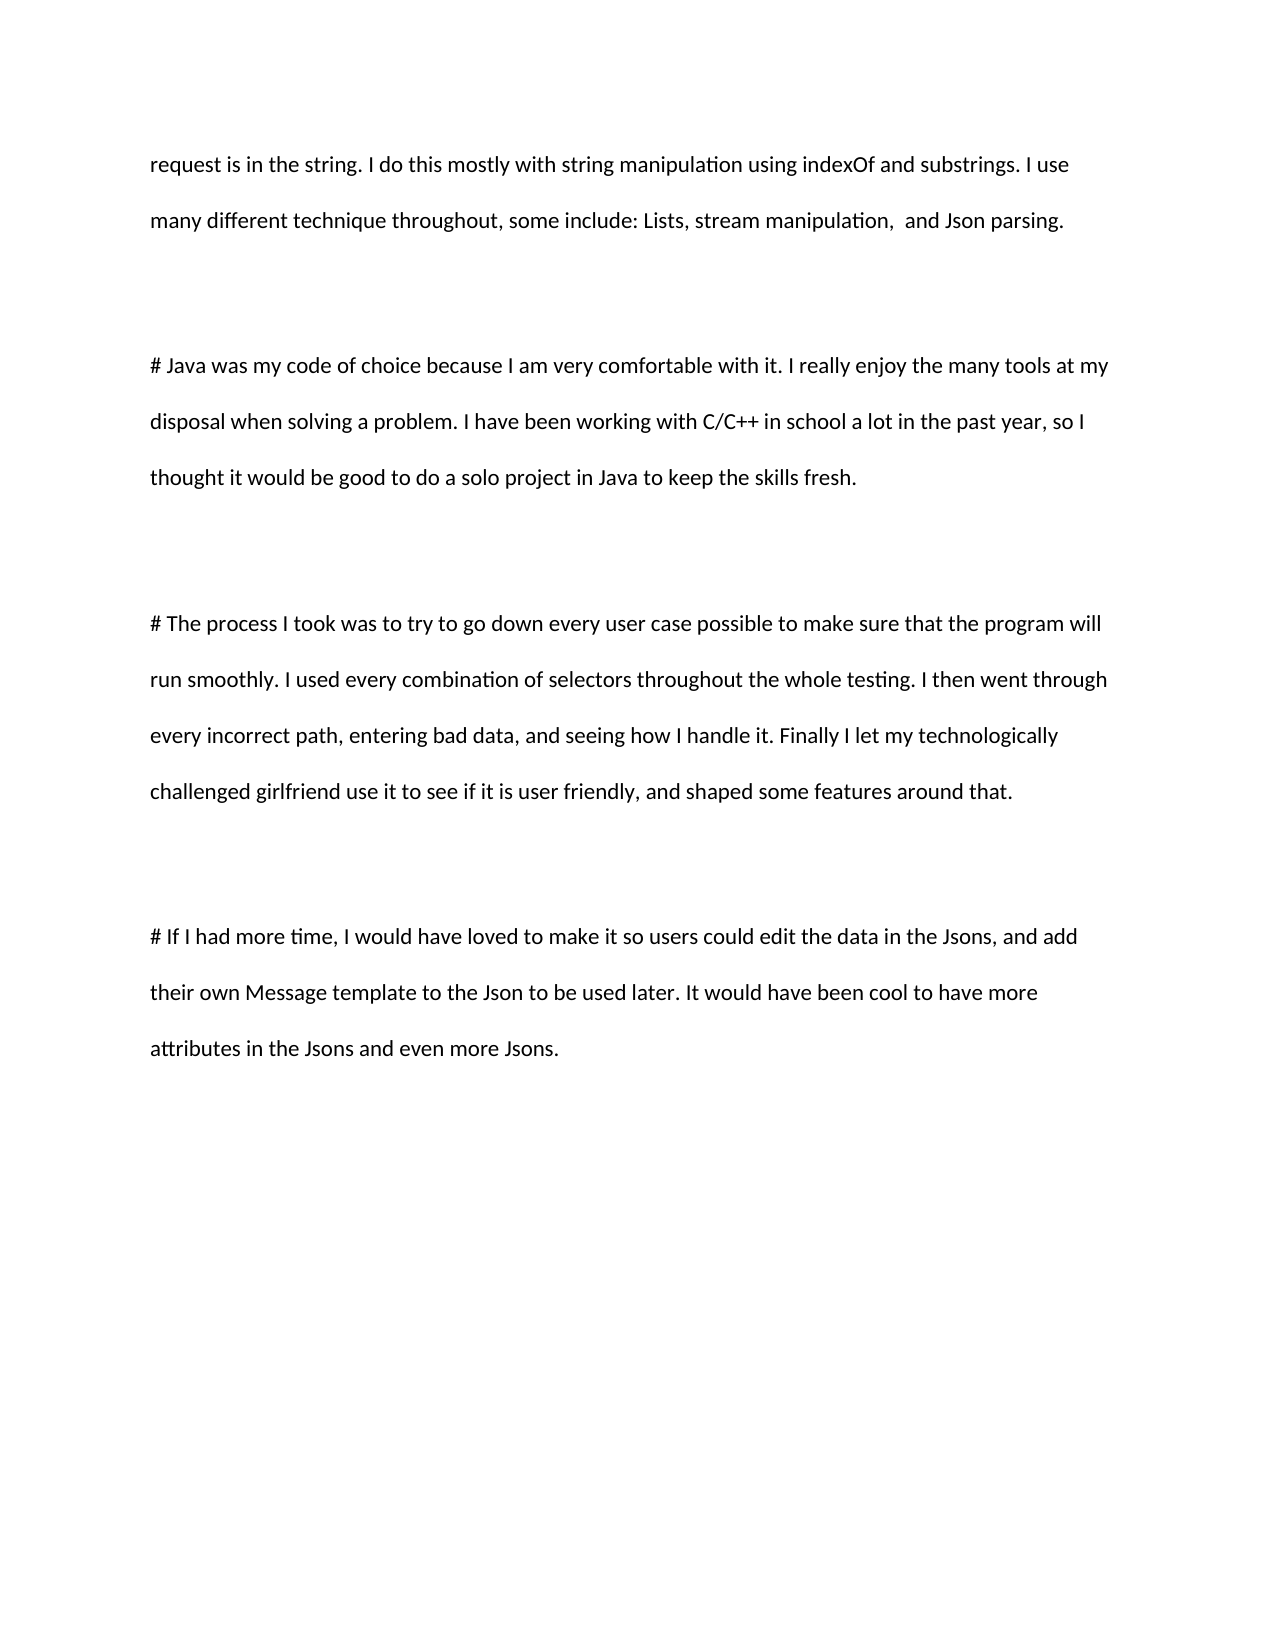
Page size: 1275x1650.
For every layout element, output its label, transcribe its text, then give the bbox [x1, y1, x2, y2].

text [150, 150, 1125, 234]
text # The process I took was to try to go down every user case possible to make sure that the program will run smoothly. I used every combination of selectors throughout the whole testing. I then went through every incorrect path, entering bad data, and seeing how I handle it. Finally I let my technologically challenged girlfriend use it to see if it is user friendly, and shaped some features around that. [150, 609, 1125, 805]
text # Java was my code of choice because I am very comfortable with it. I really enjoy the many tools at my disposal when solving a problem. I have been working with C/C++ in school a lot in the past year, so I thought it would be good to do a solo project in Java to keep the skills fresh. [150, 351, 1125, 492]
text # If I had more time, I would have loved to make it so users could edit the data in the Jsons, and add their own Message template to the Json to be used later. It would have been cool to have more attributes in the Jsons and even more Jsons. [150, 922, 1125, 1063]
